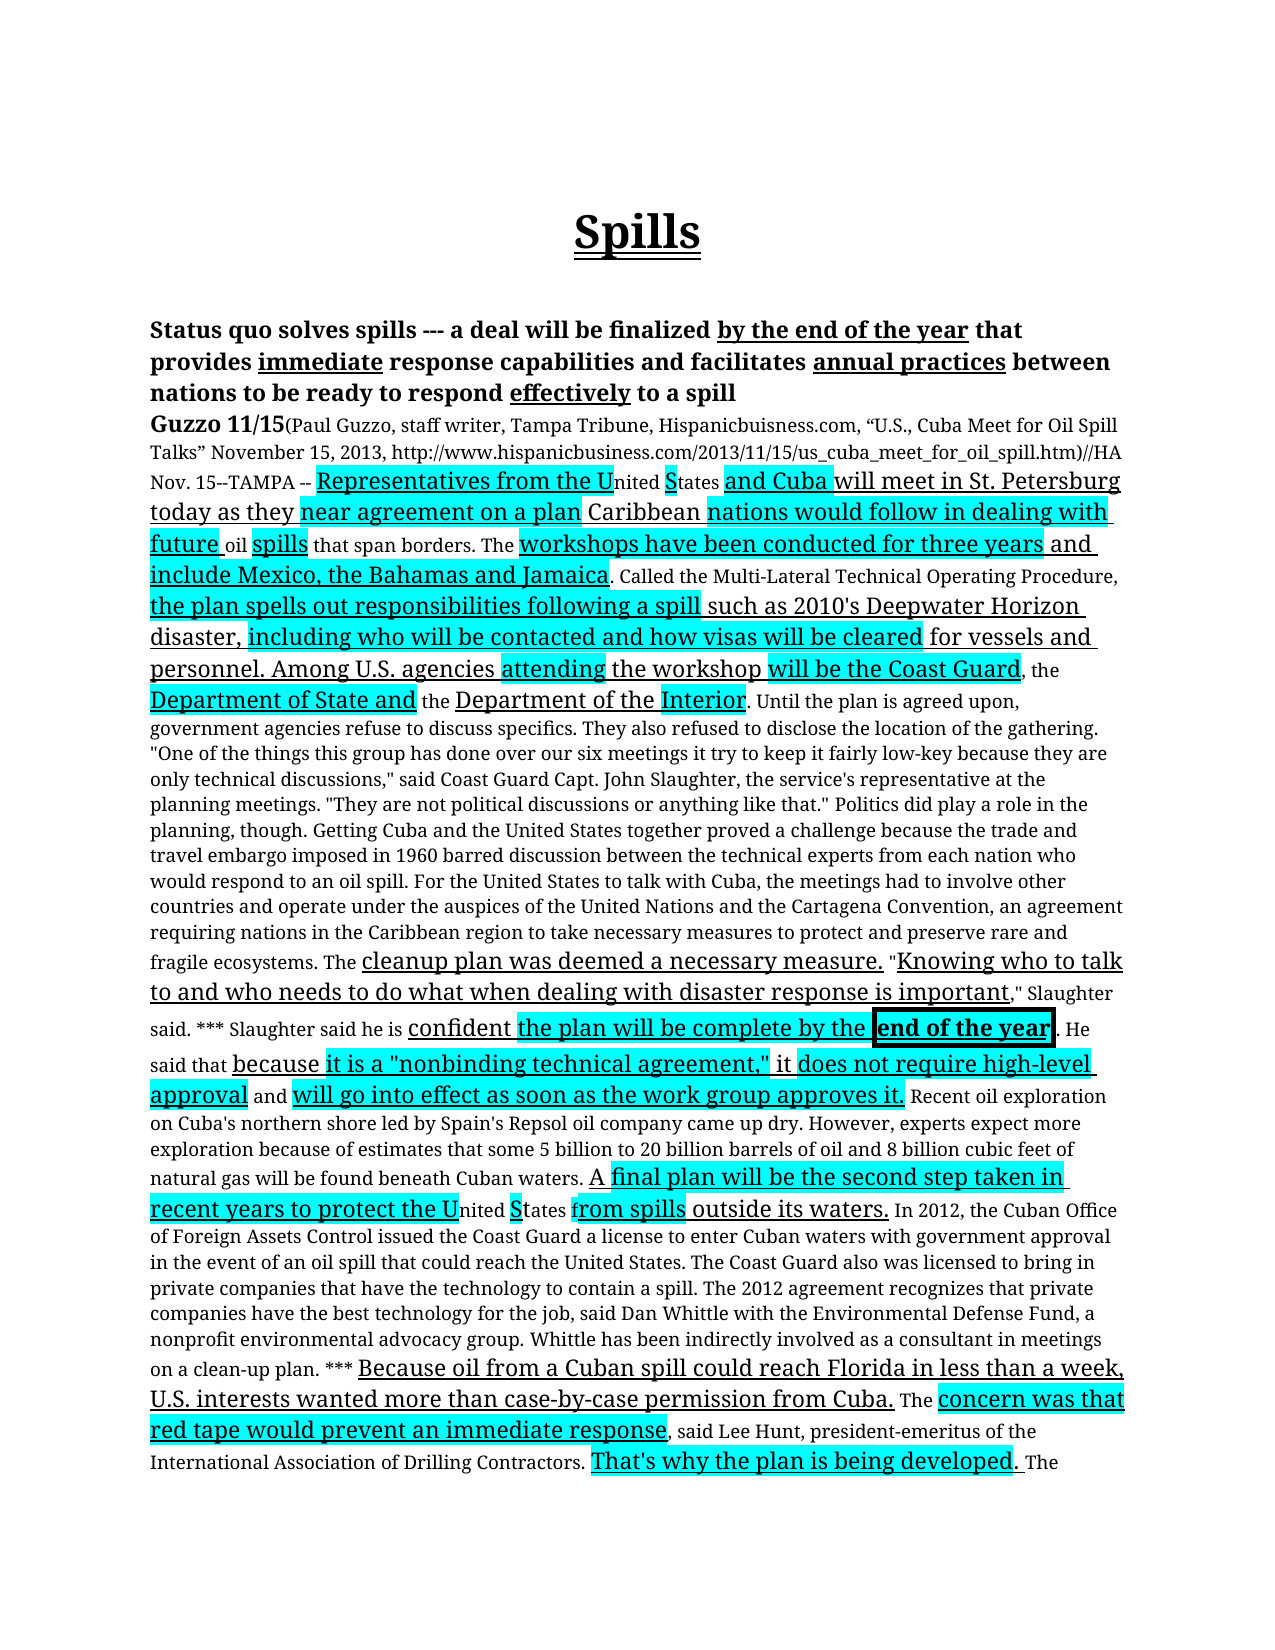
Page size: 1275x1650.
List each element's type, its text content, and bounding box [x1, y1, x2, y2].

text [150, 465, 1125, 1409]
subtitle Status quo solves spills --- a deal will be finalized by the end of the year that provides immediate response capabilities and facilitates annual practices between nations to be ready to respond effectively to a spill [150, 314, 1125, 408]
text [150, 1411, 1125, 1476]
text Guzzo 11/15(Paul Guzzo, staff writer, Tampa Tribune, Hispanicbuisness.com, “U.S., Cuba Meet for Oil Spill Talks” November 15, 2013, http://www.hispanicbusiness.com/2013/11/15/us_cuba_meet_for_oil_spill.htm)//HA [150, 408, 1125, 465]
subtitle Spills [150, 200, 1125, 262]
